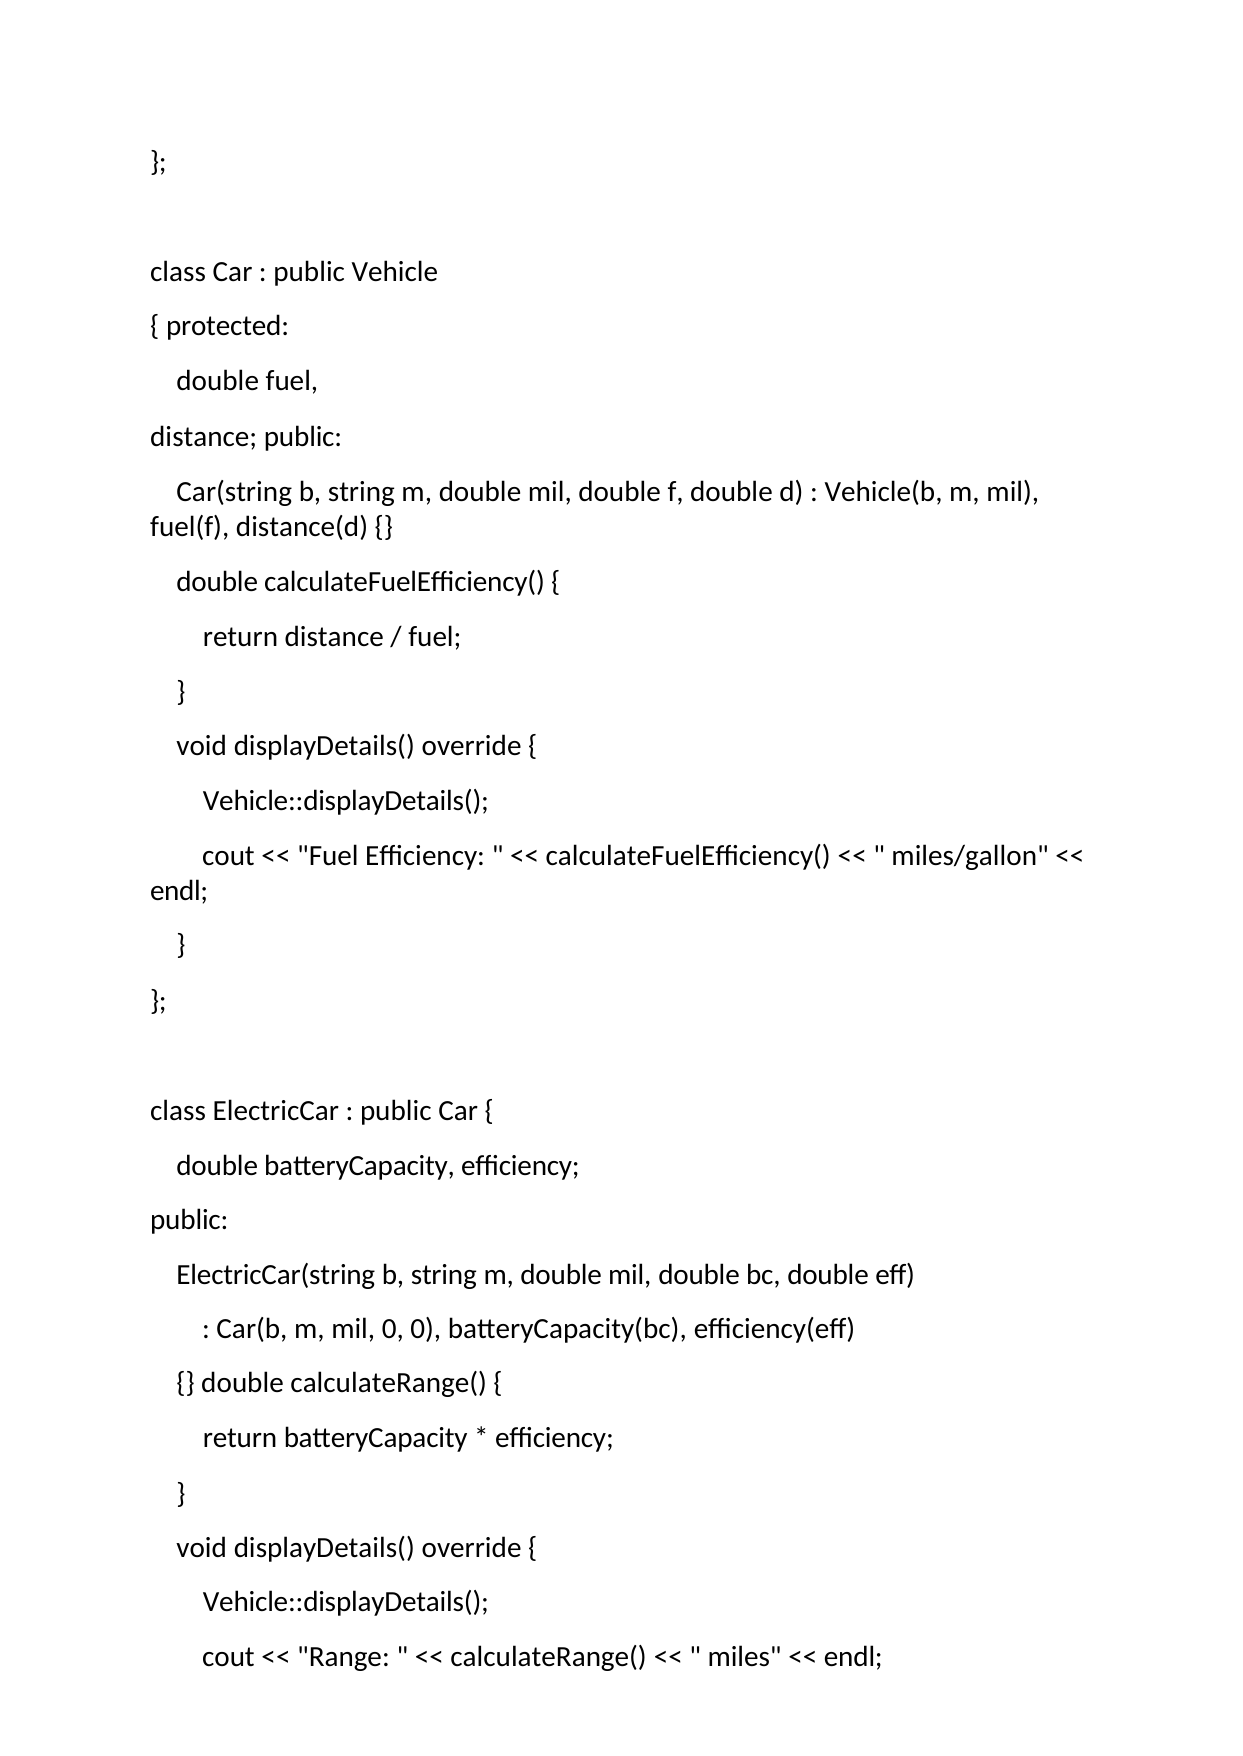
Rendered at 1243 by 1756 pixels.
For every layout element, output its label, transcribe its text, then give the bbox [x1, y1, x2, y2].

text cout << "Range: " << calculateRange() << " miles" << endl; [202, 1638, 1110, 1674]
text void displayDetails() override { Vehicle::displayDetails(); [176, 727, 571, 817]
text void displayDetails() override { Vehicle::displayDetails(); [176, 1529, 571, 1619]
text Car(string b, string m, double mil, double f, double d) : Vehicle(b, m, mil), fuel(f), distance(d) {} [150, 473, 1103, 543]
text double calculateFuelEfficiency() { return distance / fuel; [176, 563, 571, 654]
text class ElectricCar : public Car { [150, 1092, 1110, 1128]
text }; [150, 143, 1110, 179]
text double batteryCapacity, efficiency; public: [150, 1147, 605, 1237]
text class Car : public Vehicle { protected: [150, 253, 447, 343]
text : Car(b, m, mil, 0, 0), batteryCapacity(bc), efficiency(eff) {} double calculateRange() { [176, 1310, 876, 1400]
text cout << "Fuel Efficiency: " << calculateFuelEfficiency() << " miles/gallon" << endl; [150, 837, 1110, 908]
text return batteryCapacity * efficiency; [203, 1419, 1110, 1455]
text ElectricCar(string b, string m, double mil, double bc, double eff) [176, 1256, 1110, 1292]
text double fuel, distance; public: [150, 362, 430, 453]
text }; [150, 982, 1110, 1017]
text } [176, 1475, 1110, 1510]
text } [176, 674, 1110, 709]
text } [176, 926, 1110, 962]
